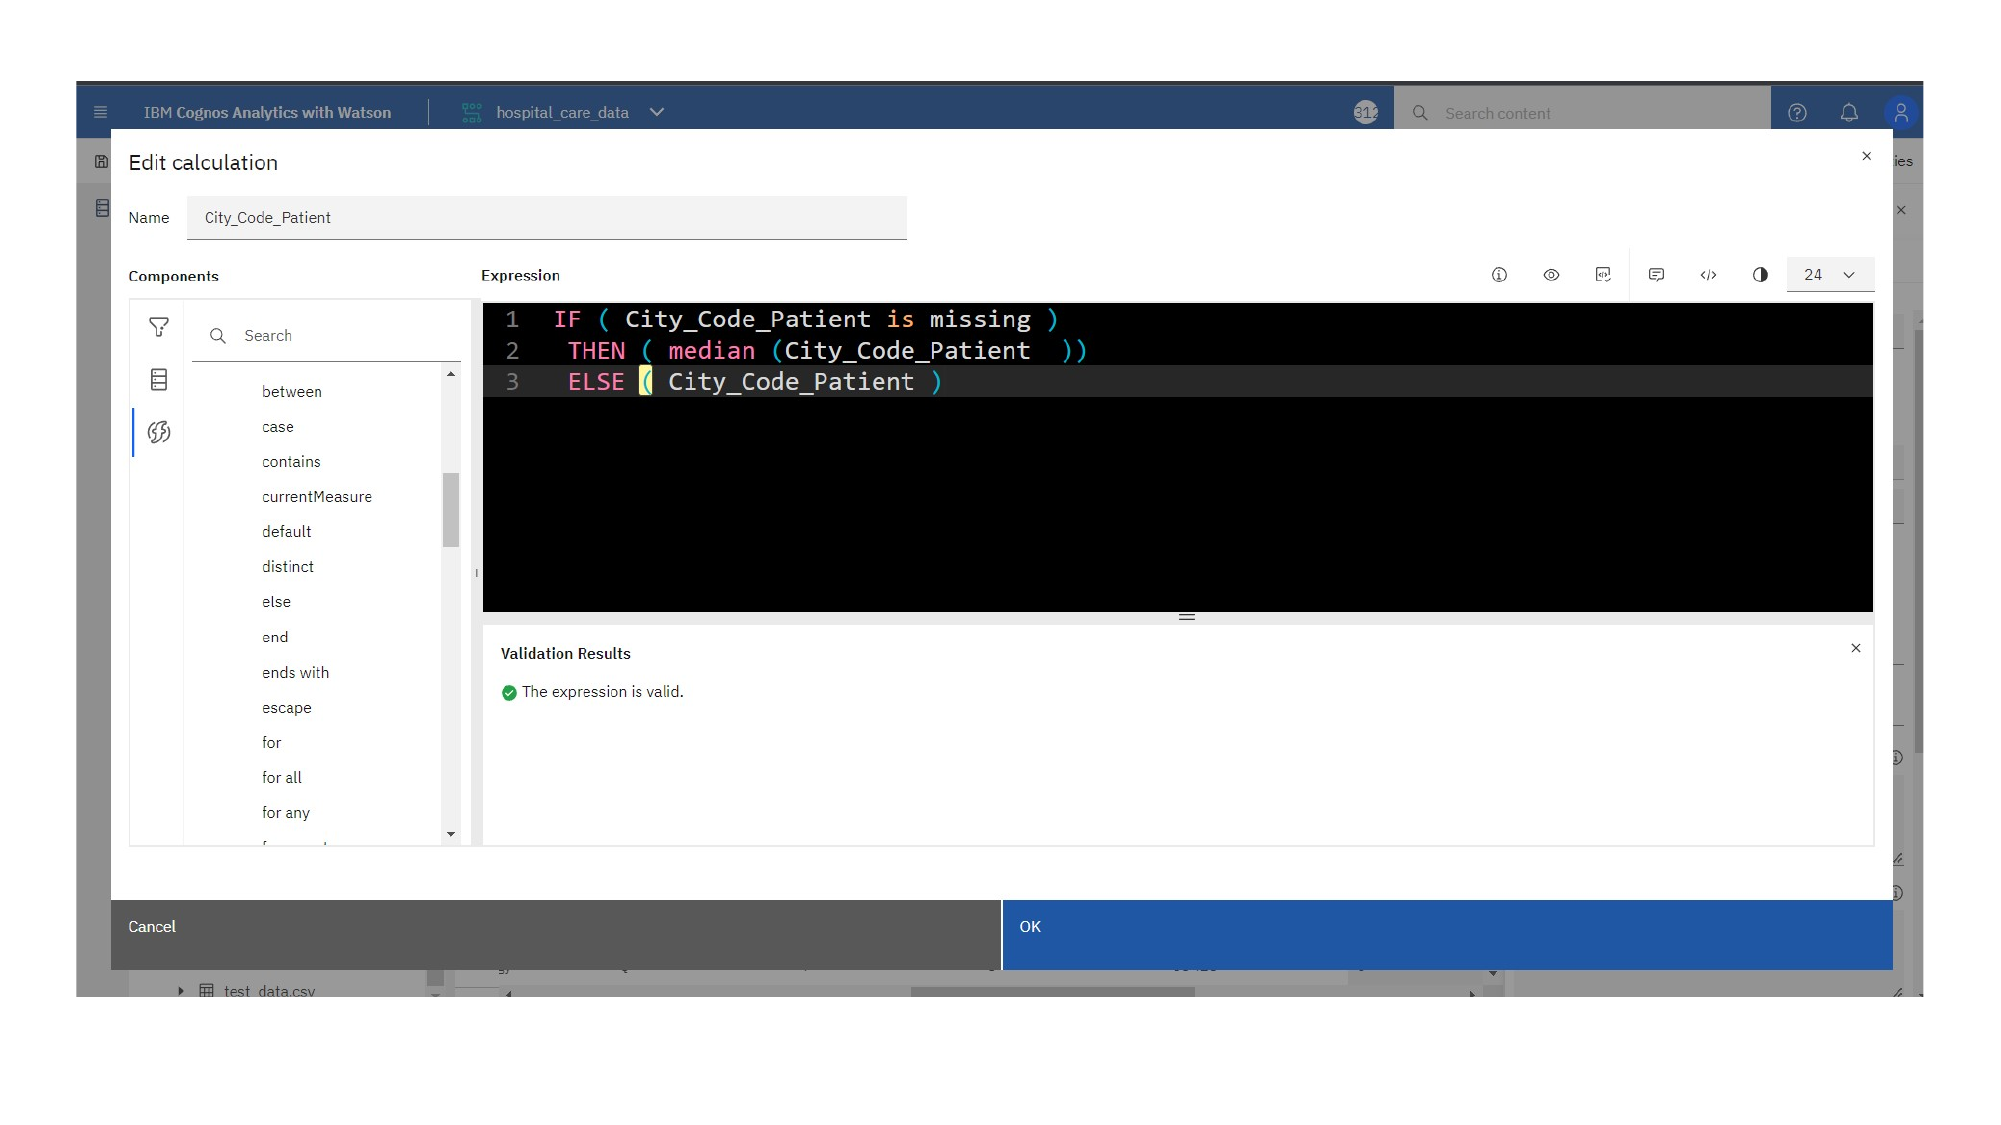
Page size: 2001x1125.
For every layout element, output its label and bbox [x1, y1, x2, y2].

picture [76, 81, 1924, 997]
